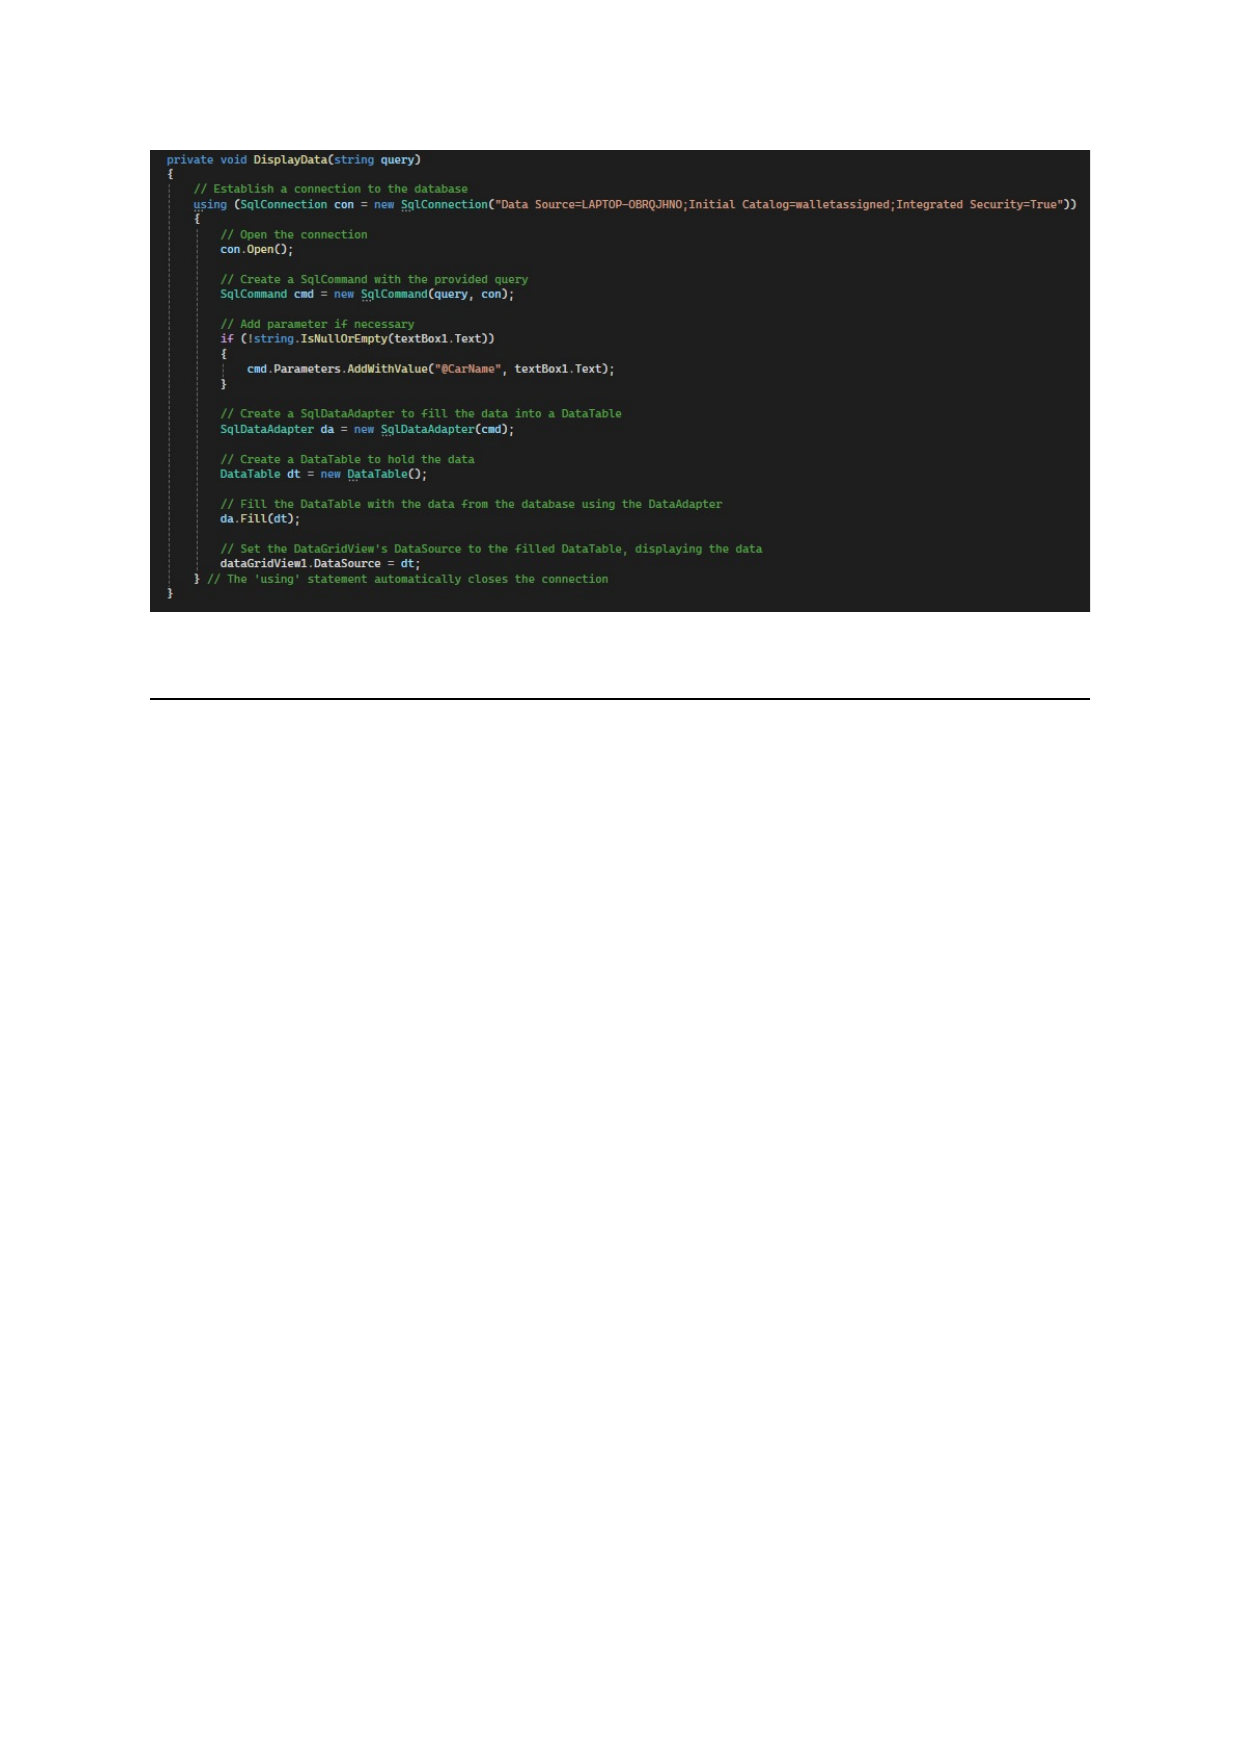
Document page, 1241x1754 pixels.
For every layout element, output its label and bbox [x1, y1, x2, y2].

picture [150, 150, 1091, 612]
